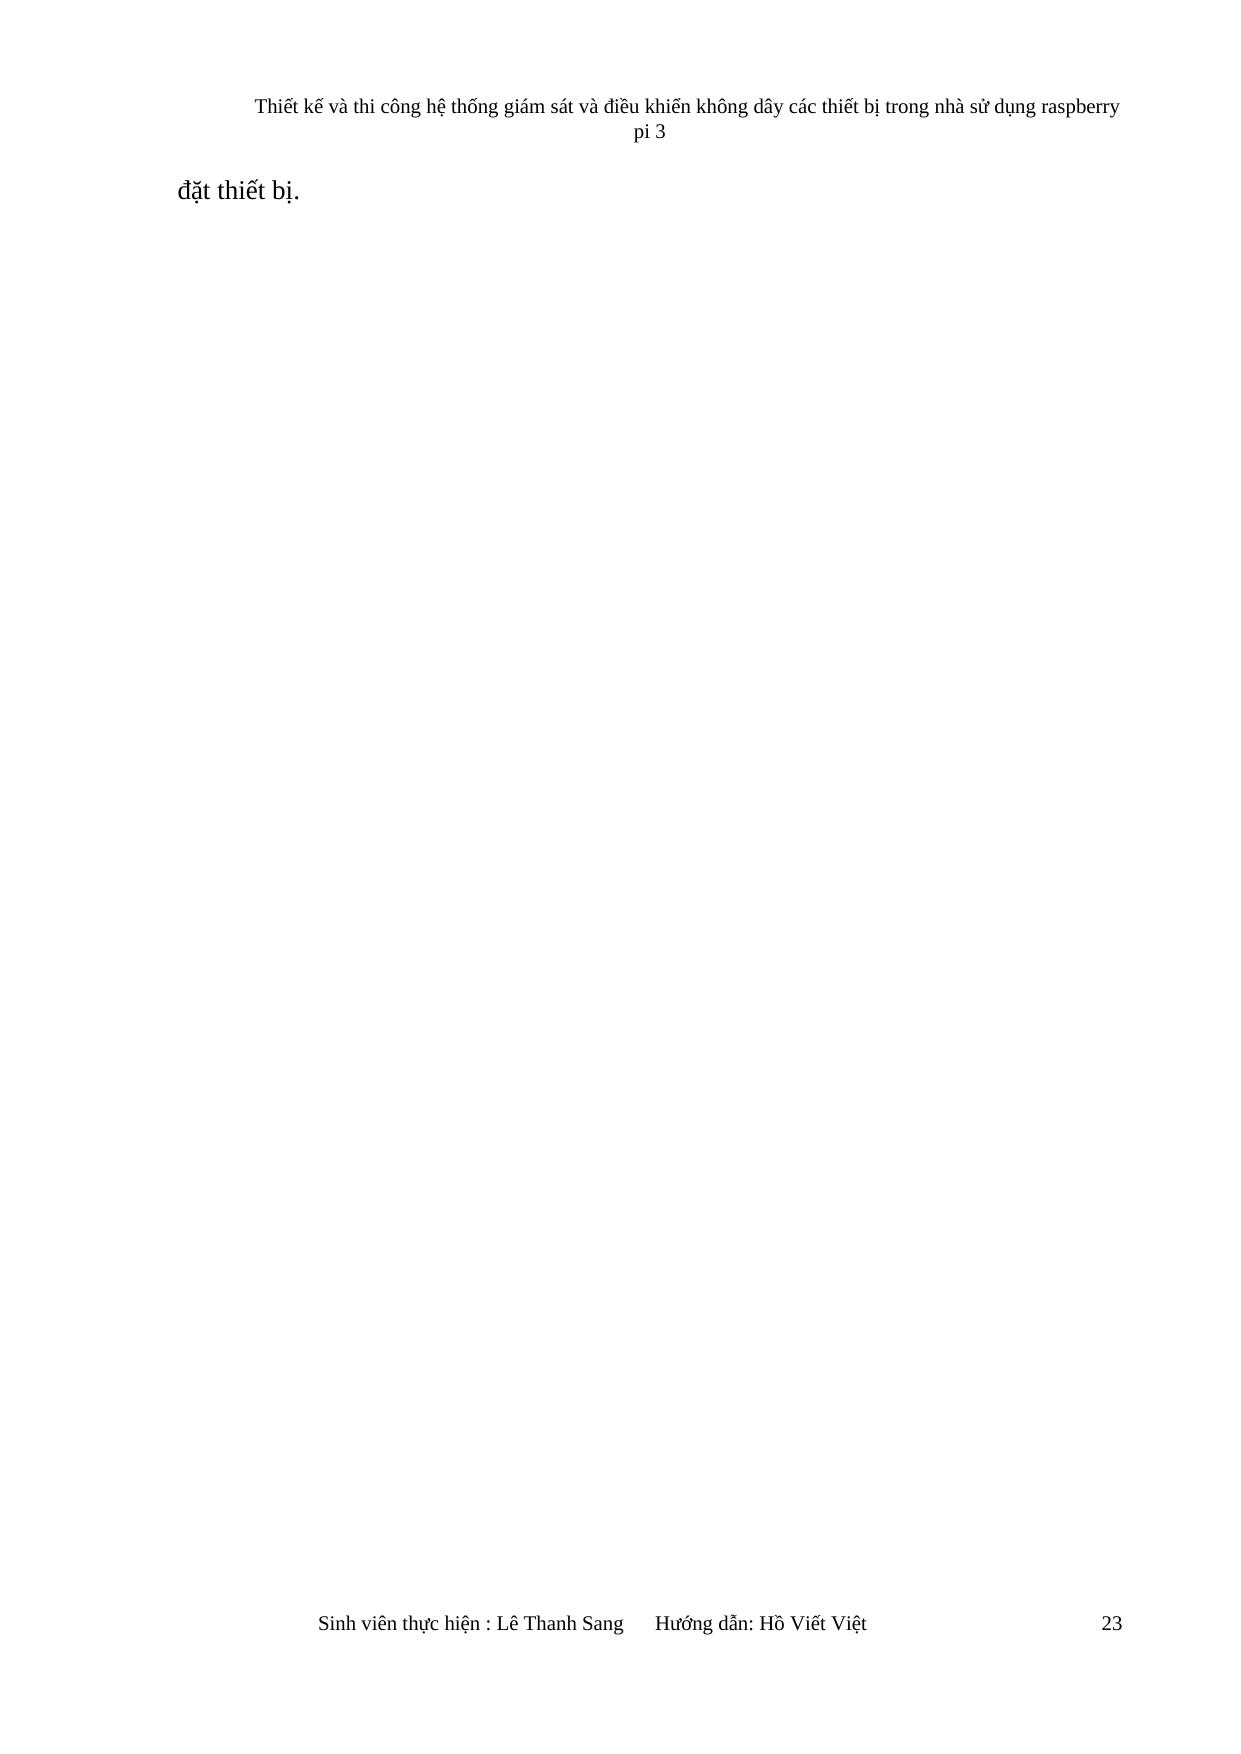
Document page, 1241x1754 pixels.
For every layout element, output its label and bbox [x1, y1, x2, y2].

text [177, 174, 1122, 205]
